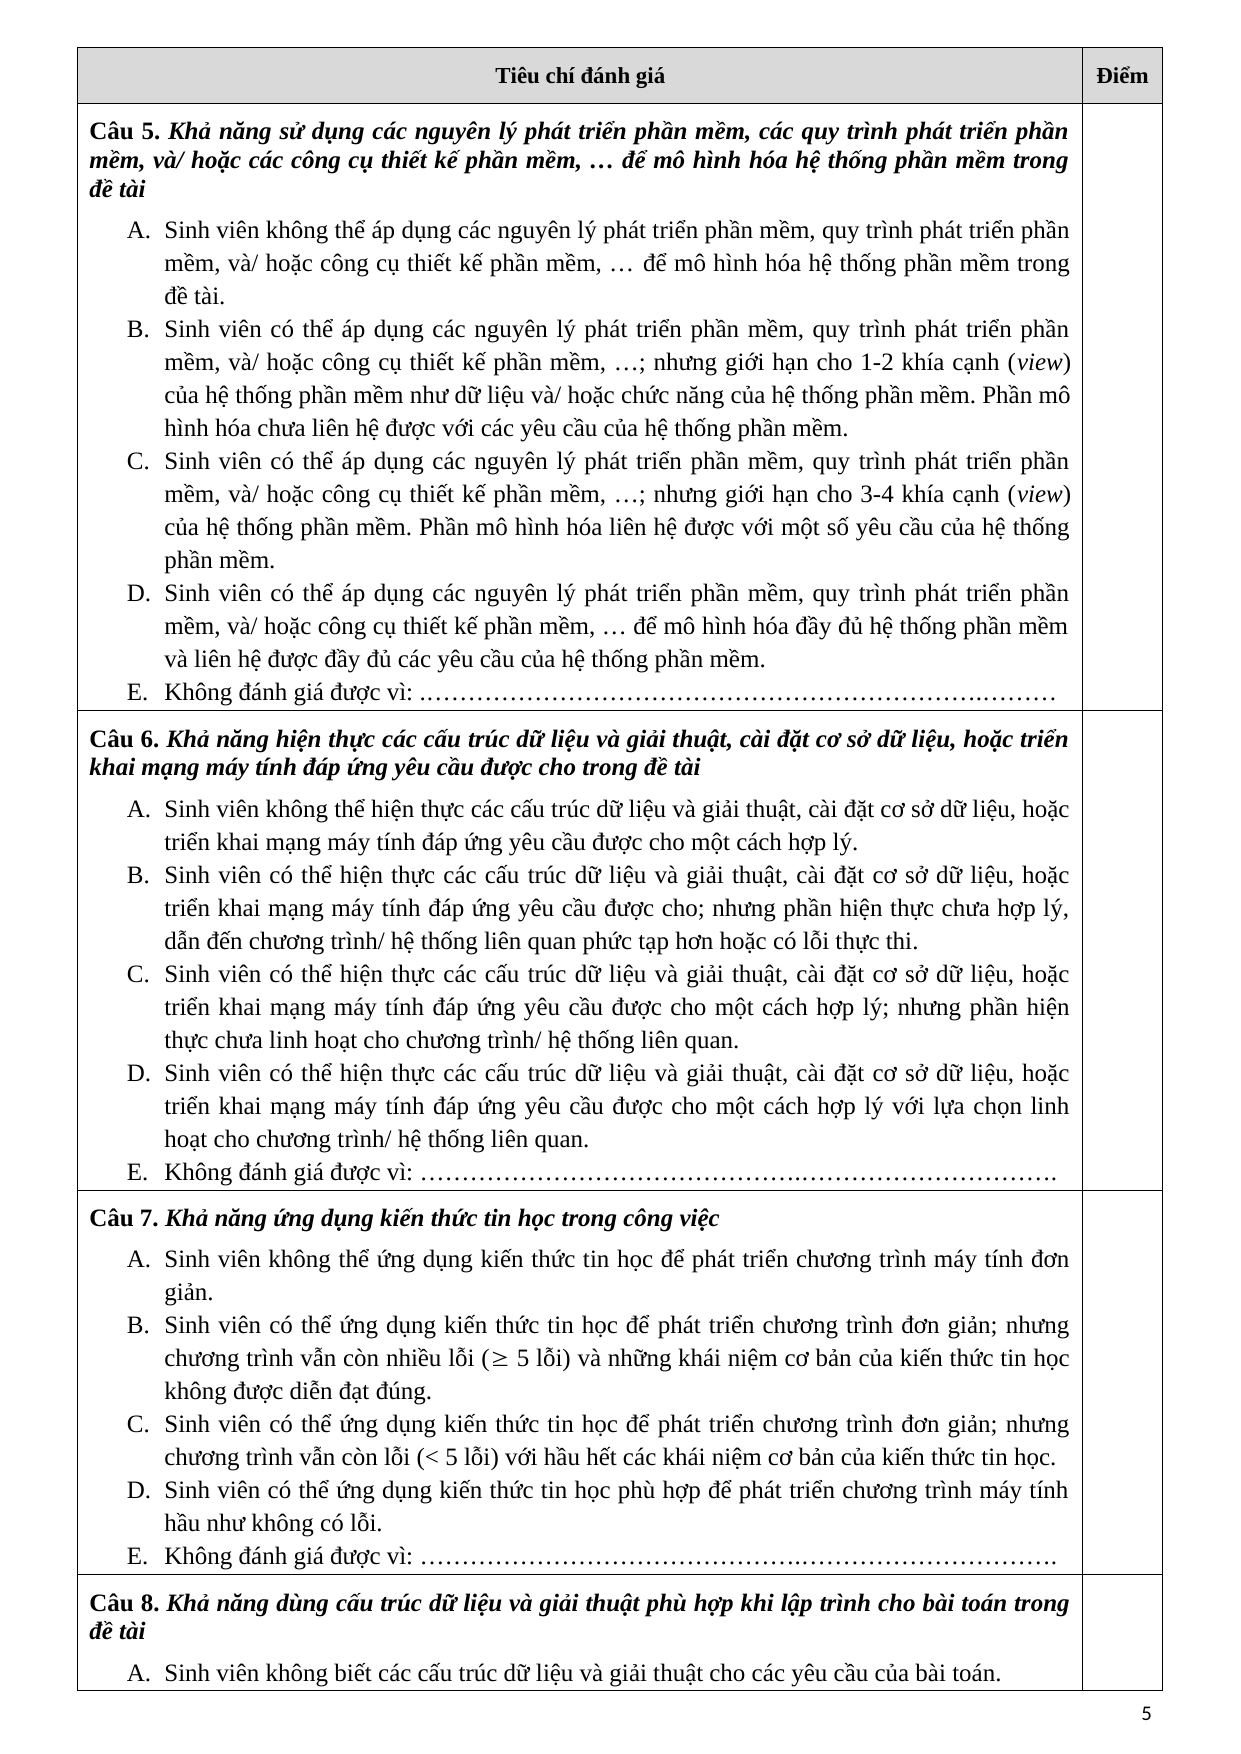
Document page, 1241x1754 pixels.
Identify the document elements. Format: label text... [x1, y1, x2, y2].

table_header Tiêu chí đánh giá [78, 48, 1082, 103]
table_cell Câu 7. Khả năng ứng dụng kiến thức tin học trong công việc Sinh viên không thể ứng dụng kiến thức tin học để phát triển chương trình máy tính đơn giản. Sinh viên có thể ứng dụng kiến thức tin học để phát triển chương trình đơn giản; nhưng chương trình vẫn còn nhiều lỗi ( 5 lỗi) và những khái niệm cơ bản của kiến thức tin học không được diễn đạt đúng. Sinh viên có thể ứng dụng kiến thức tin học để phát triển chương trình đơn giản; nhưng chương trình vẫn còn lỗi (< 5 lỗi) với hầu hết các khái niệm cơ bản của kiến thức tin học. Sinh viên có thể ứng dụng kiến thức tin học phù hợp để phát triển chương trình máy tính hầu như không có lỗi. Không đánh giá được vì: ……………………………………….…………………………. [78, 1191, 1082, 1574]
table_header Điểm [1083, 48, 1162, 103]
table_cell [1083, 104, 1162, 710]
table_cell Câu 6. Khả năng hiện thực các cấu trúc dữ liệu và giải thuật, cài đặt cơ sở dữ liệu, hoặc triển khai mạng máy tính đáp ứng yêu cầu được cho trong đề tài Sinh viên không thể hiện thực các cấu trúc dữ liệu và giải thuật, cài đặt cơ sở dữ liệu, hoặc triển khai mạng máy tính đáp ứng yêu cầu được cho một cách hợp lý. Sinh viên có thể hiện thực các cấu trúc dữ liệu và giải thuật, cài đặt cơ sở dữ liệu, hoặc triển khai mạng máy tính đáp ứng yêu cầu được cho; nhưng phần hiện thực chưa hợp lý, dẫn đến chương trình/ hệ thống liên quan phức tạp hơn hoặc có lỗi thực thi. Sinh viên có thể hiện thực các cấu trúc dữ liệu và giải thuật, cài đặt cơ sở dữ liệu, hoặc triển khai mạng máy tính đáp ứng yêu cầu được cho một cách hợp lý; nhưng phần hiện thực chưa linh hoạt cho chương trình/ hệ thống liên quan. Sinh viên có thể hiện thực các cấu trúc dữ liệu và giải thuật, cài đặt cơ sở dữ liệu, hoặc triển khai mạng máy tính đáp ứng yêu cầu được cho một cách hợp lý với lựa chọn linh hoạt cho chương trình/ hệ thống liên quan. Không đánh giá được vì: ……………………………………….…………………………. [78, 711, 1082, 1189]
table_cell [78, 1575, 1082, 1690]
table_cell [1083, 1575, 1162, 1690]
table_cell [1083, 1191, 1162, 1574]
table_cell [1083, 711, 1162, 1189]
table_cell Câu 5. Khả năng sử dụng các nguyên lý phát triển phần mềm, các quy trình phát triển phần mềm, và/ hoặc các công cụ thiết kế phần mềm, … để mô hình hóa hệ thống phần mềm trong đề tài Sinh viên không thể áp dụng các nguyên lý phát triển phần mềm, quy trình phát triển phần mềm, và/ hoặc công cụ thiết kế phần mềm, … để mô hình hóa hệ thống phần mềm trong đề tài. Sinh viên có thể áp dụng các nguyên lý phát triển phần mềm, quy trình phát triển phần mềm, và/ hoặc công cụ thiết kế phần mềm, …; nhưng giới hạn cho 1-2 khía cạnh (view) của hệ thống phần mềm như dữ liệu và/ hoặc chức năng của hệ thống phần mềm. Phần mô hình hóa chưa liên hệ được với các yêu cầu của hệ thống phần mềm. Sinh viên có thể áp dụng các nguyên lý phát triển phần mềm, quy trình phát triển phần mềm, và/ hoặc công cụ thiết kế phần mềm, …; nhưng giới hạn cho 3-4 khía cạnh (view) của hệ thống phần mềm. Phần mô hình hóa liên hệ được với một số yêu cầu của hệ thống phần mềm. Sinh viên có thể áp dụng các nguyên lý phát triển phần mềm, quy trình phát triển phần mềm, và/ hoặc công cụ thiết kế phần mềm, … để mô hình hóa đầy đủ hệ thống phần mềm và liên hệ được đầy đủ các yêu cầu của hệ thống phần mềm. Không đánh giá được vì: .………………………………………………………….……… [78, 104, 1082, 710]
